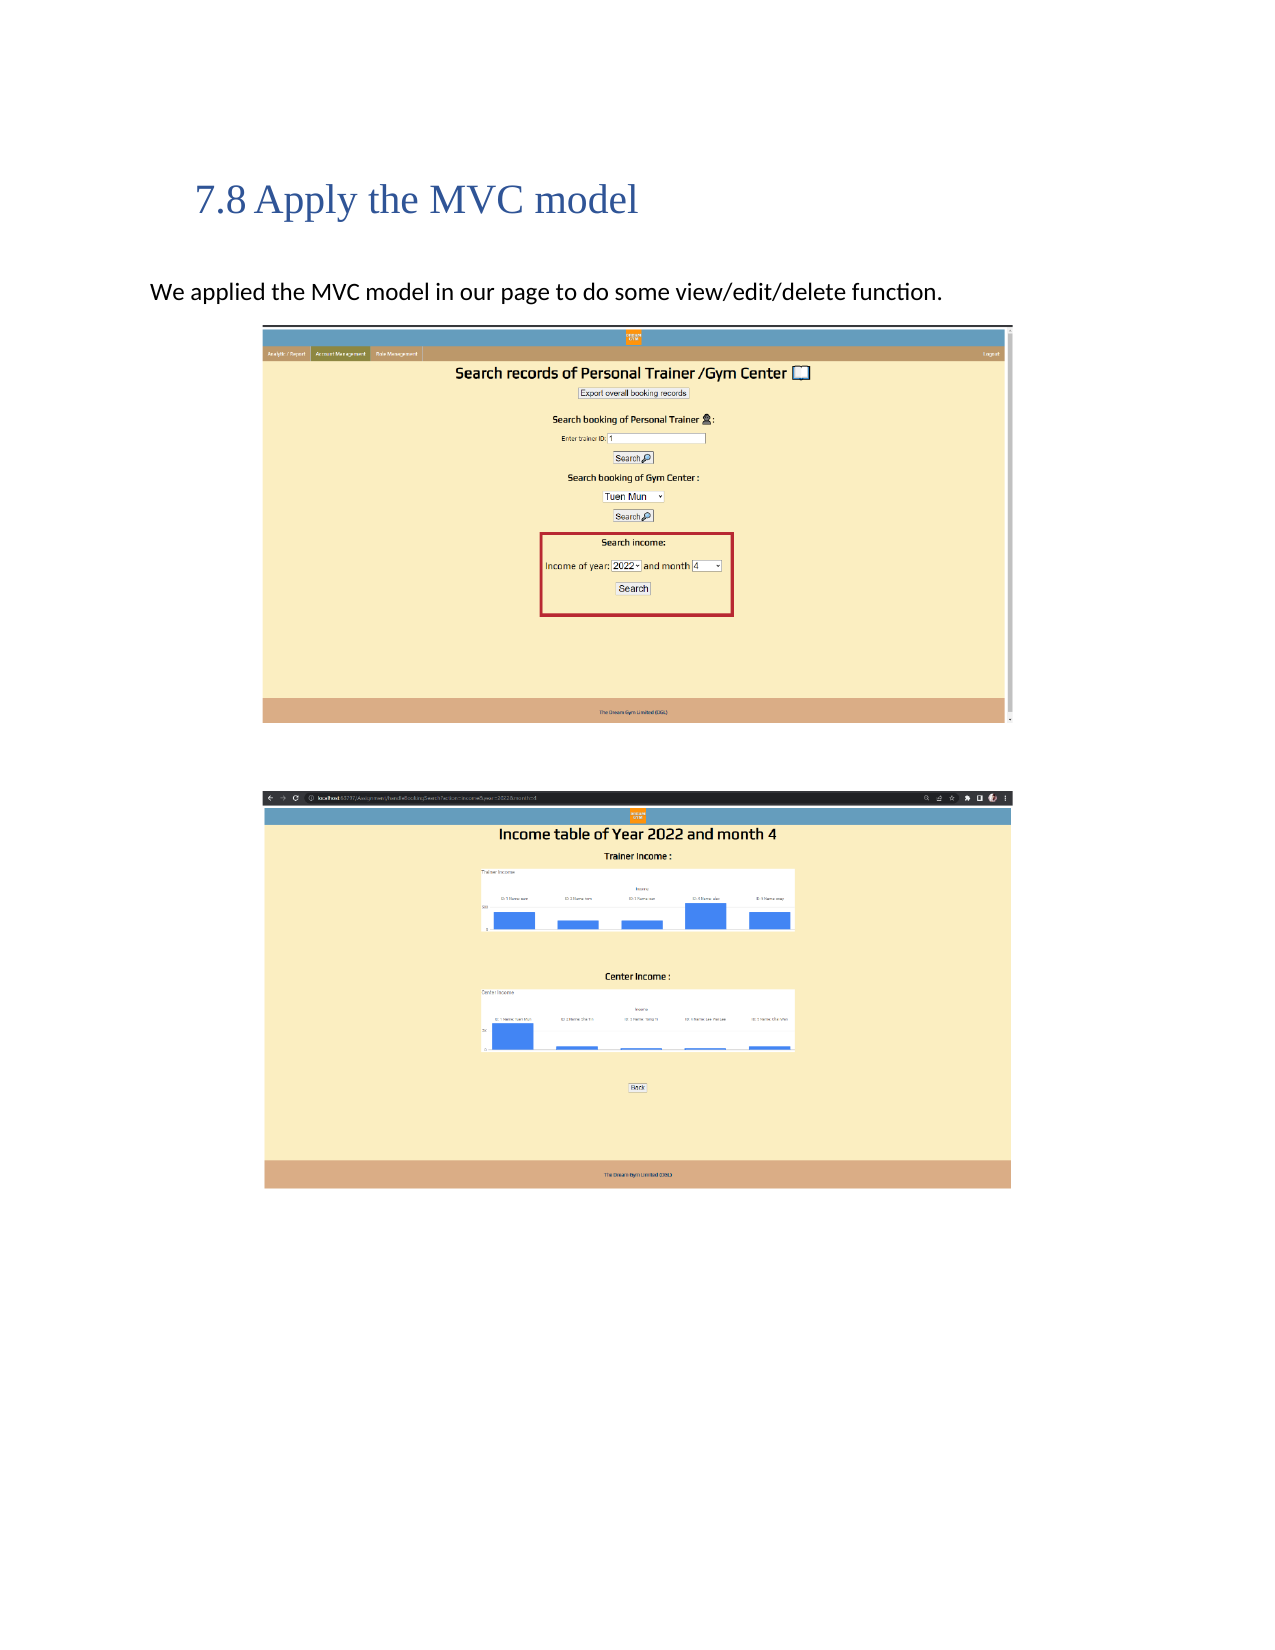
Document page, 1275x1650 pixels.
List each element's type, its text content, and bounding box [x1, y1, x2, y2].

picture [262, 325, 1013, 723]
subtitle Apply the MVC model [194, 175, 1125, 223]
picture [262, 791, 1013, 1189]
text We applied the MVC model in our page to do some view/edit/delete function. [150, 276, 1125, 307]
